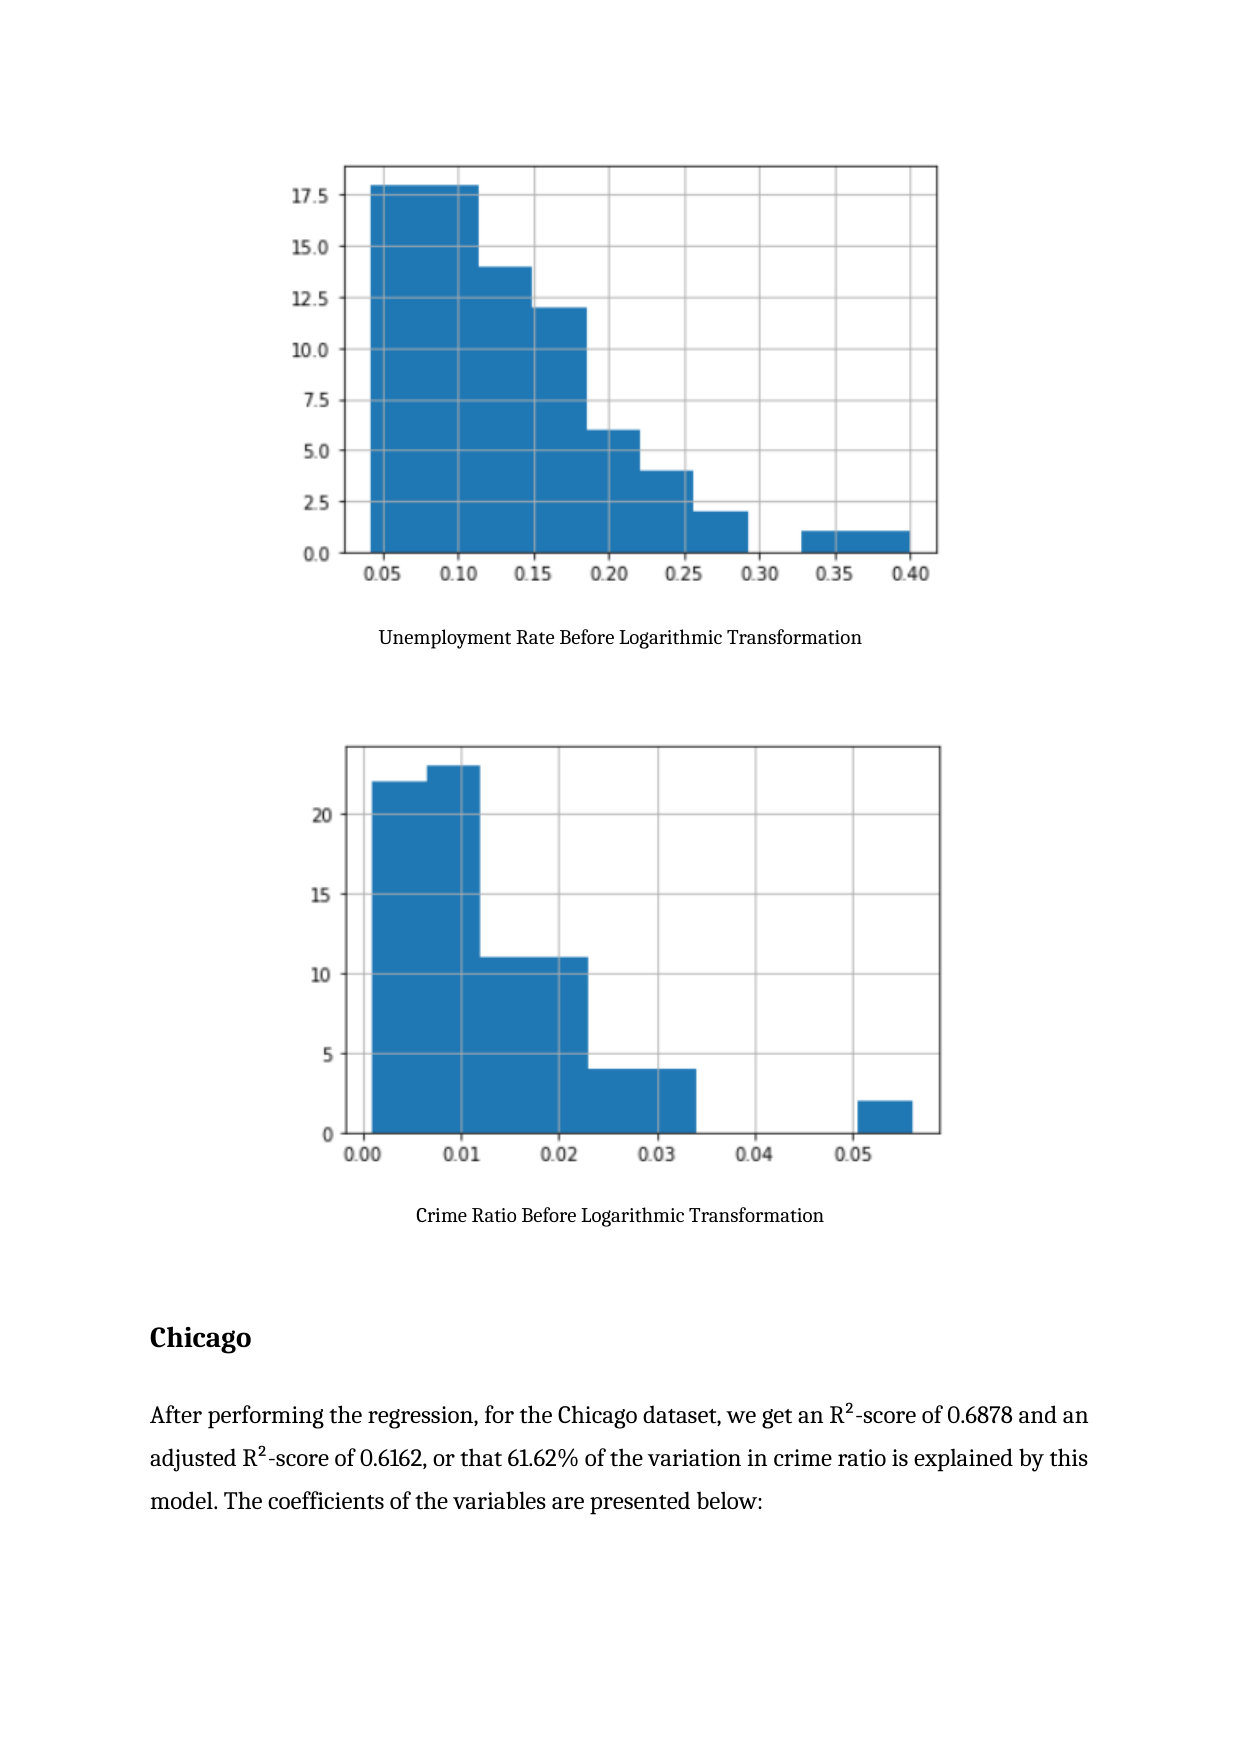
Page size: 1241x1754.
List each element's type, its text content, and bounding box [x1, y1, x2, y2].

picture [285, 150, 955, 595]
picture [290, 734, 950, 1174]
text Unemployment Rate Before Logarithmic Transformation [150, 626, 1090, 649]
text After performing the regression, for the Chicago dataset, we get an R²-score of 0.6878 and an adjusted R²-score of 0.6162, or that 61.62% of the variation in crime ratio is explained by this model. The coefficients of the variables are presented below: [150, 1401, 1090, 1516]
text Chicago [150, 1321, 1090, 1355]
text Crime Ratio Before Logarithmic Transformation [150, 1204, 1090, 1228]
